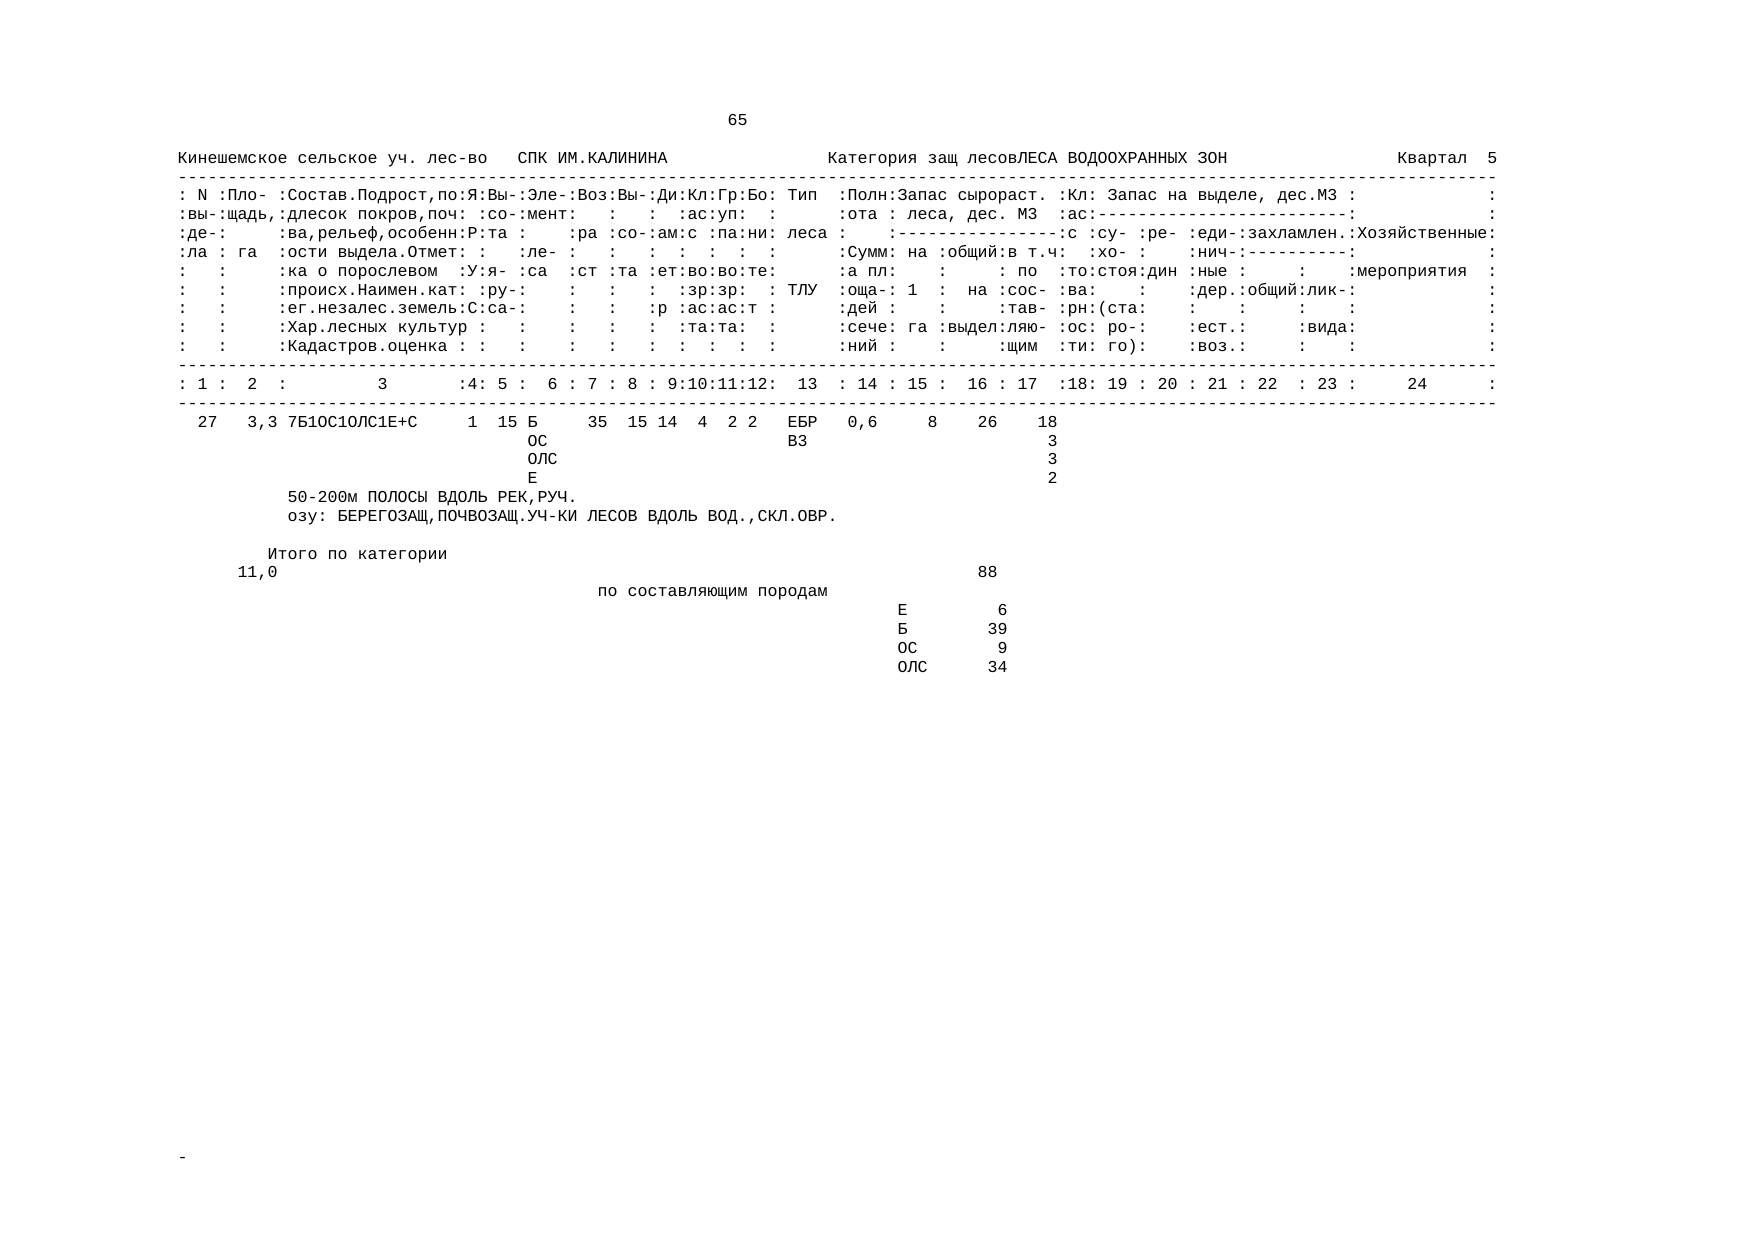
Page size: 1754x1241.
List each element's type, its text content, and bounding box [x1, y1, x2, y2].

text Е 6 [177, 602, 1636, 621]
text ------------------------------------------------------------------------------------------------------------------------------------ [177, 394, 1636, 413]
text ------------------------------------------------------------------------------------------------------------------------------------ [177, 357, 1636, 376]
text Итого по категории [177, 545, 1636, 564]
text 11,0 88 [177, 564, 1636, 583]
text по составляющим породам [177, 583, 1636, 602]
text Е 2 [177, 470, 1636, 489]
text : : :ег.незалес.земель:С:са-: : : :р :ас:ас:т : :дей : : :тав- :рн:(ста: : : : : : [177, 300, 1636, 319]
text 50-200м ПОЛОСЫ ВДОЛЬ РЕК,РУЧ. [177, 489, 1636, 507]
text : : :Кадастров.оценка : : : : : : : : : : :ний : : :щим :ти: го): :воз.: : : : [177, 338, 1636, 357]
text ОЛС 34 [177, 658, 1636, 677]
text ОЛС 3 [177, 451, 1636, 470]
text : : :происх.Наимен.кат: :ру-: : : : :зр:зр: : ТЛУ :оща-: 1 : на :сос- :ва: : :дер.:общий:лик-: : [177, 281, 1636, 300]
text Б 39 [177, 621, 1636, 639]
text Кинешемское сельское уч. лес-во СПК ИМ.КАЛИНИНА Категория защ лесовЛЕСА ВОДООХРАННЫХ ЗОН Квартал 5 [177, 149, 1636, 168]
text :вы-:щадь,:длесок покров,поч: :со-:мент: : : :ас:уп: : :ота : леса, дес. М3 :ас:-------------------------: : [177, 206, 1636, 225]
text озу: БЕРЕГОЗАЩ,ПОЧВОЗАЩ.УЧ-КИ ЛЕСОВ ВДОЛЬ ВОД.,СКЛ.ОВР. [177, 507, 1636, 526]
text :ла : га :ости выдела.Отмет: : :ле- : : : : : : : :Сумм: на :общий:в т.ч: :хо- : :нич-:----------: : [177, 243, 1636, 262]
text ОС 9 [177, 639, 1636, 658]
text - [177, 1148, 1636, 1167]
text :де-: :ва,рельеф,особенн:Р:та : :ра :со-:ам:с :па:ни: леса : :----------------:с :су- :ре- :еди-:захламлен.:Хозяйственные: [177, 225, 1636, 243]
text : : :Хар.лесных культур : : : : : :та:та: : :сече: га :выдел:ляю- :ос: ро-: :ест.: :вида: : [177, 319, 1636, 338]
text : 1 : 2 : 3 :4: 5 : 6 : 7 : 8 : 9:10:11:12: 13 : 14 : 15 : 16 : 17 :18: 19 : 20 : 21 : 22 : 23 : 24 : [177, 376, 1636, 394]
text : : :ка о порослевом :У:я- :са :ст :та :ет:во:во:те: :а пл: : : по :то:стоя:дин :ные : : :мероприятия : [177, 262, 1636, 281]
text ОС В3 3 [177, 432, 1636, 451]
text ------------------------------------------------------------------------------------------------------------------------------------ [177, 168, 1636, 187]
text : N :Пло- :Состав.Подрост,по:Я:Вы-:Эле-:Воз:Вы-:Ди:Кл:Гр:Бо: Тип :Полн:Запас сырораст. :Кл: Запас на выделе, дес.М3 : : [177, 187, 1636, 206]
text 65 [177, 112, 1636, 130]
text 27 3,3 7Б1ОС1ОЛС1Е+С 1 15 Б 35 15 14 4 2 2 ЕБР 0,6 8 26 18 [177, 413, 1636, 432]
